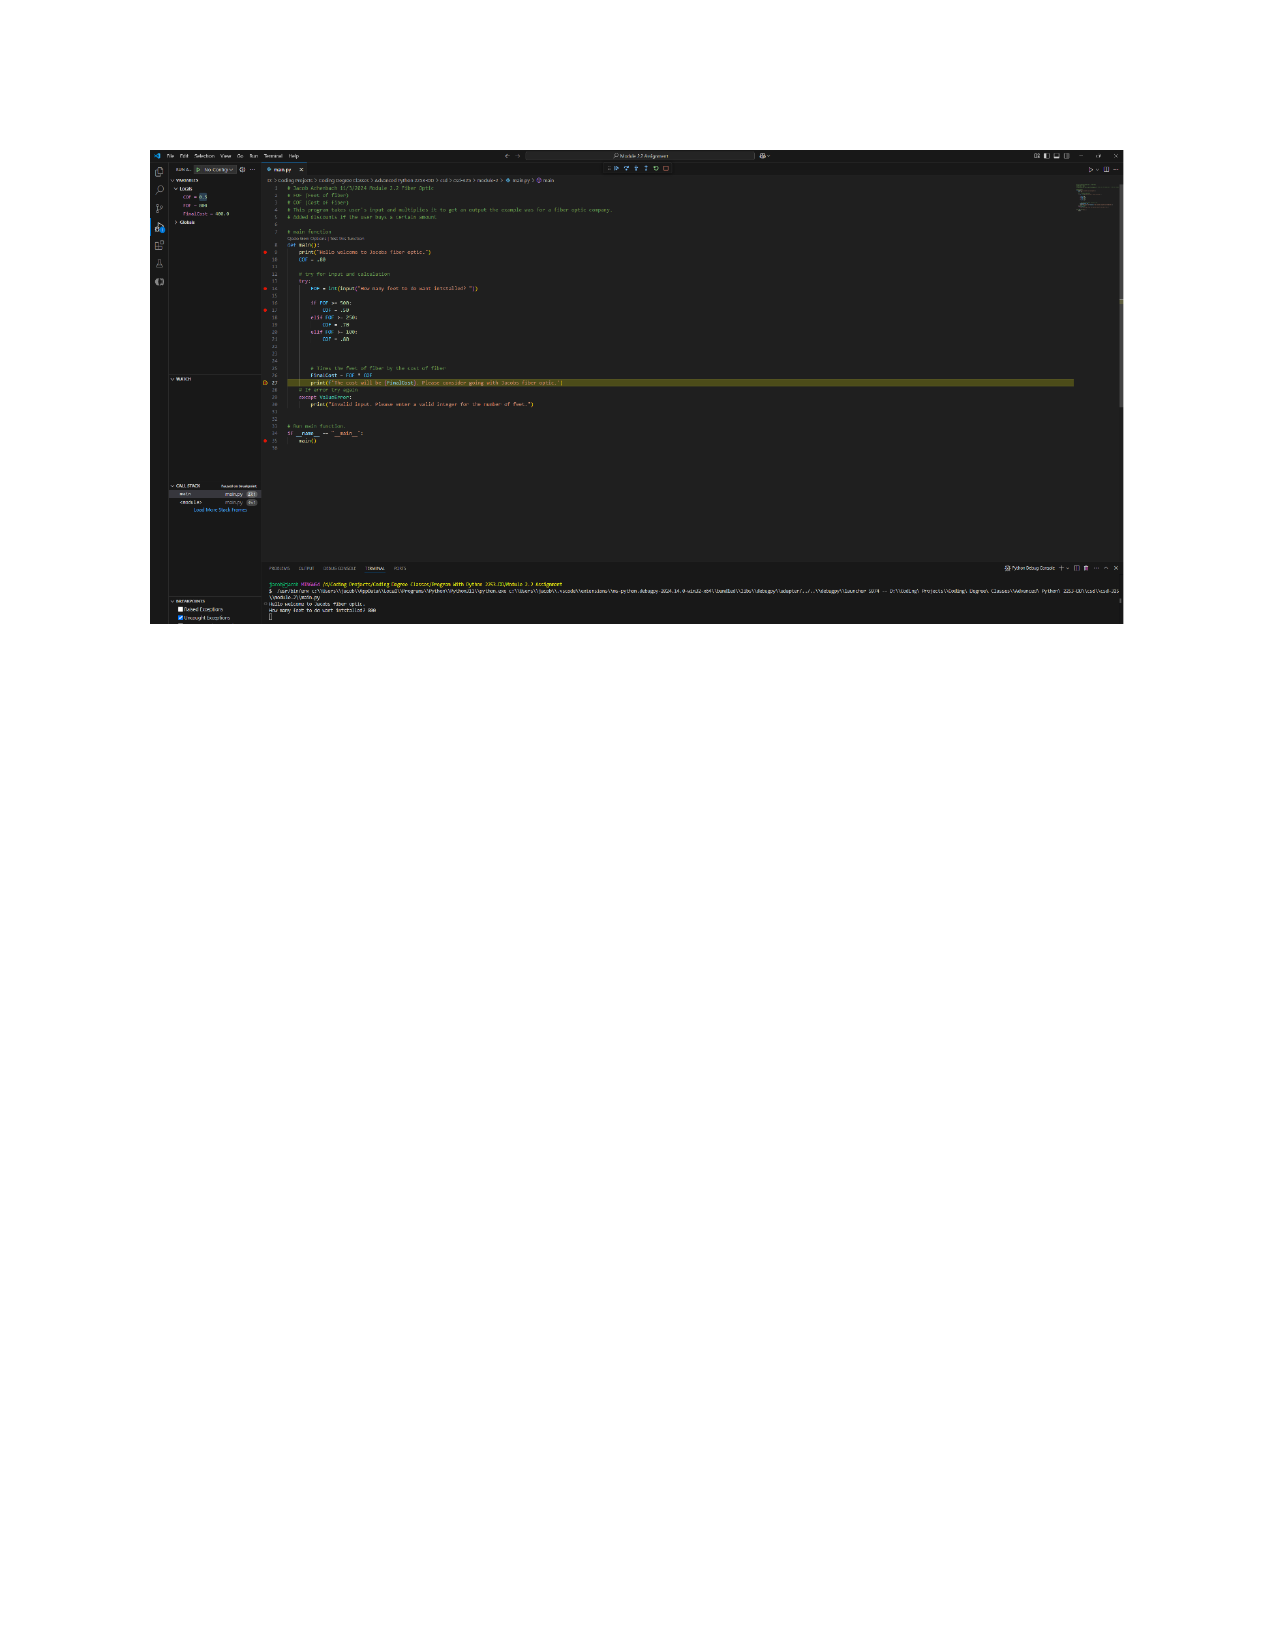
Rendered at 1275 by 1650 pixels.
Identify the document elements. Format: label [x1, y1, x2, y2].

picture [150, 150, 1124, 624]
